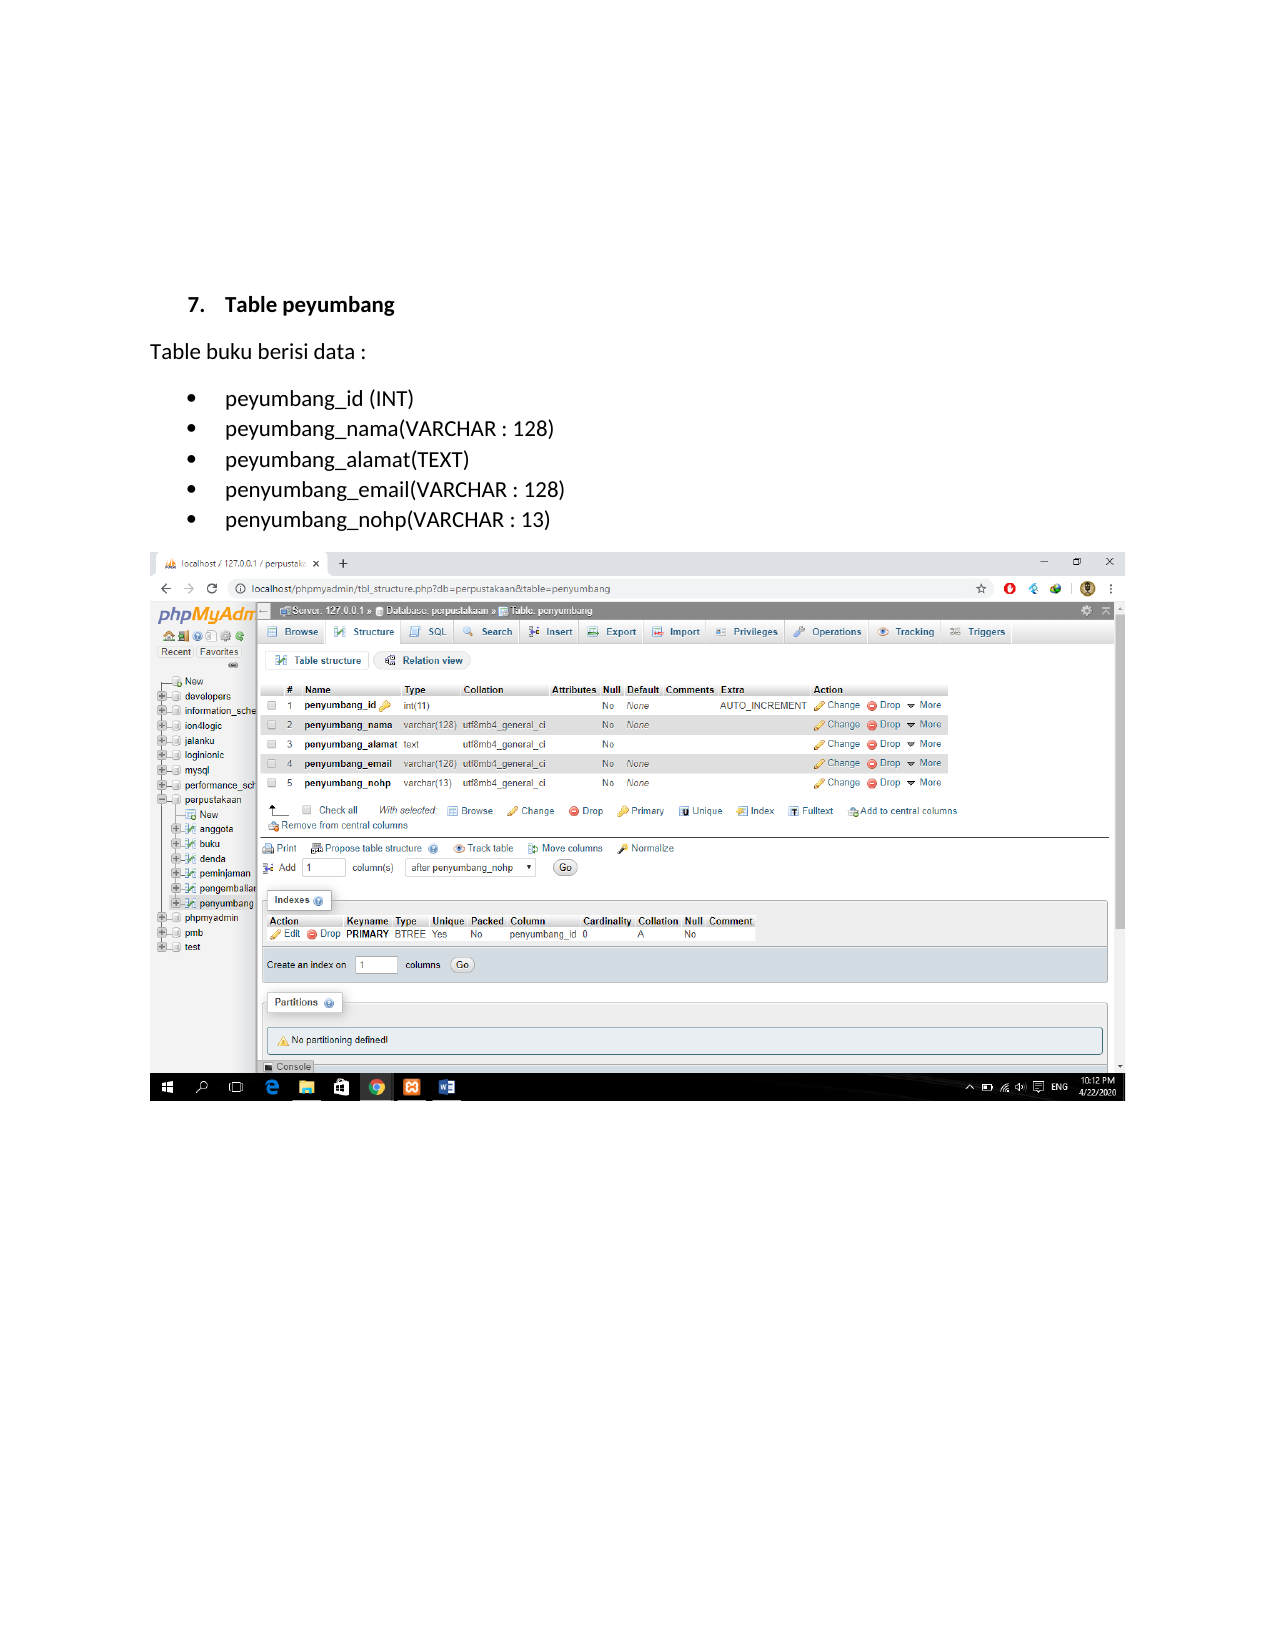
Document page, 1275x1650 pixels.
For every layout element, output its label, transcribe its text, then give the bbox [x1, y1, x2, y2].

list peyumbang_nama(VARCHAR : 128) [187, 414, 1125, 443]
list Table peyumbang [187, 291, 1125, 319]
list peyumbang_alamat(TEXT) [187, 445, 1125, 473]
list penyumbang_email(VARCHAR : 128) [187, 475, 1125, 503]
picture [150, 552, 1125, 1101]
list peyumbang_id (INT) [187, 384, 1125, 412]
list penyumbang_nohp(VARCHAR : 13) [187, 505, 1125, 533]
text Table buku berisi data : [150, 337, 1125, 366]
